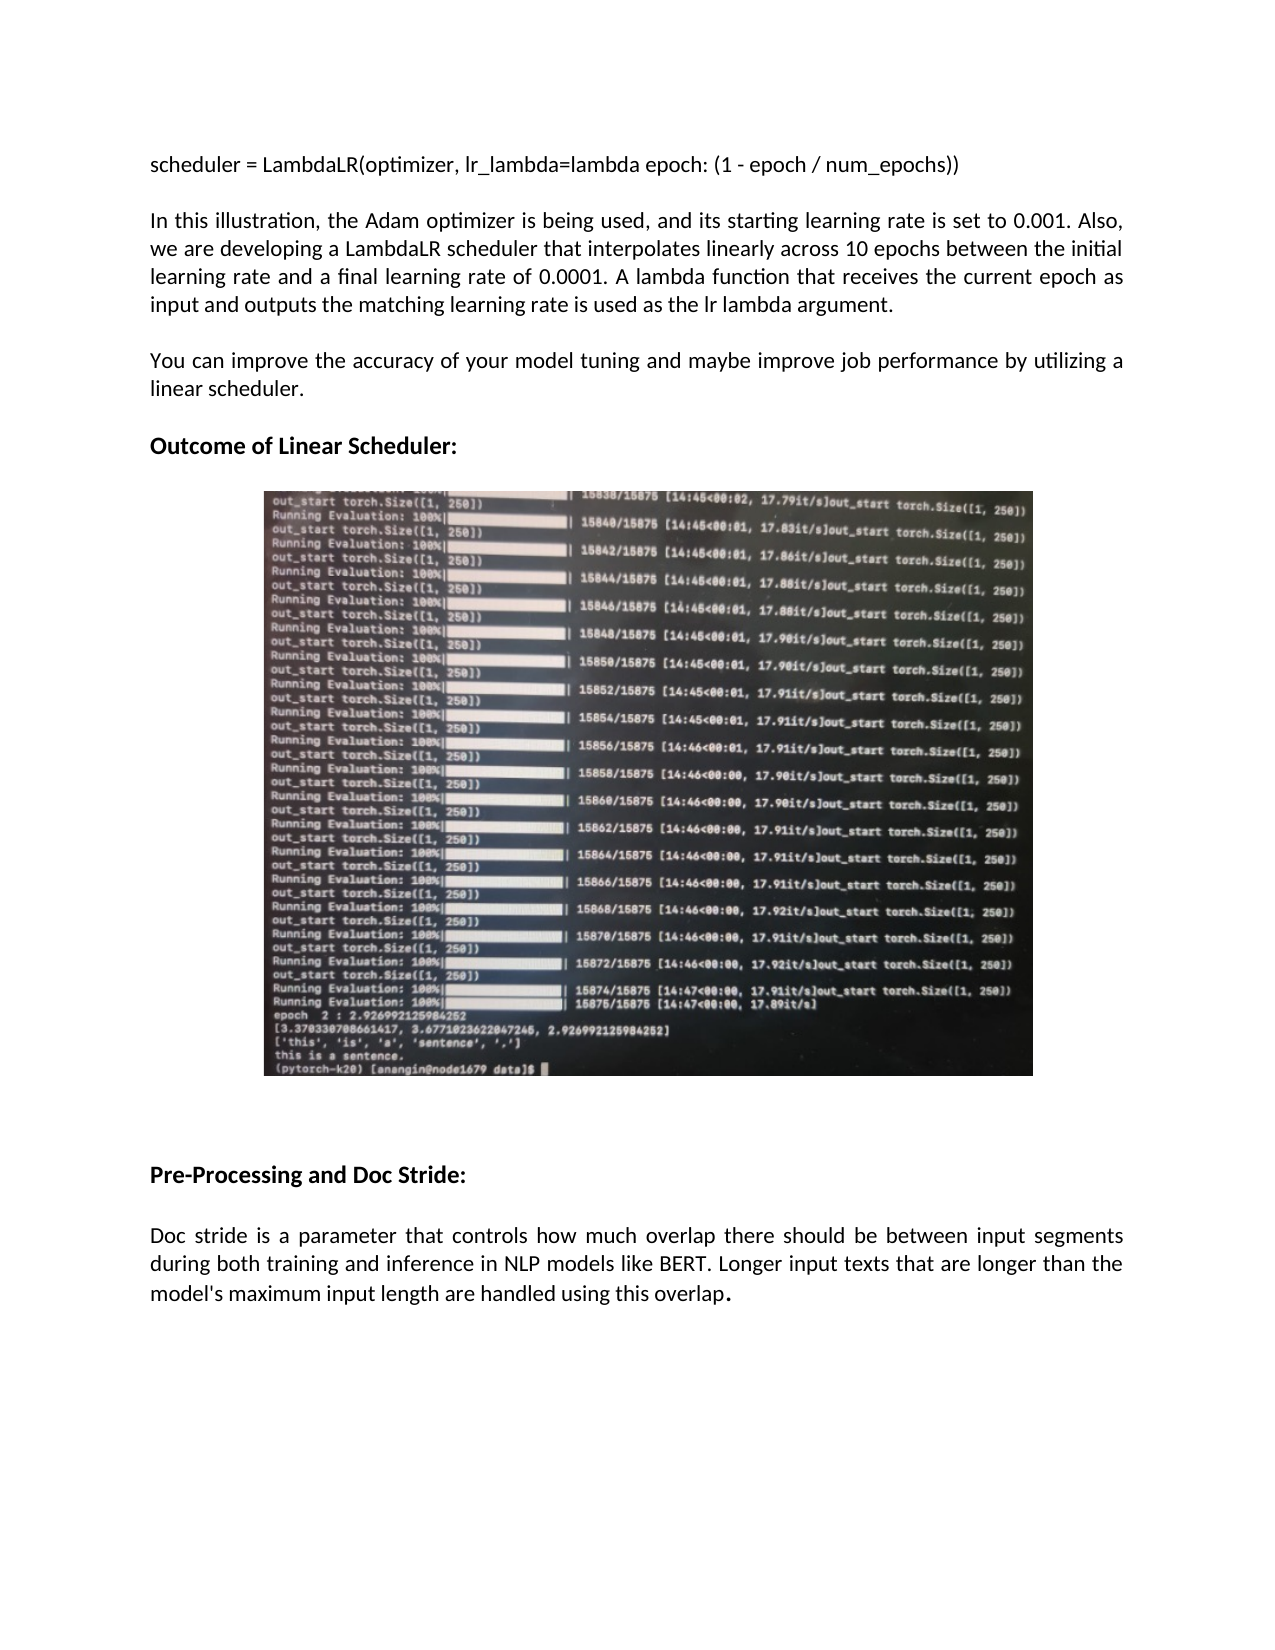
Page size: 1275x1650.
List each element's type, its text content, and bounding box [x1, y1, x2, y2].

text Doc stride is a parameter that controls how much overlap there should be between input segments during both training and inference in NLP models like BERT. Longer input texts that are longer than the model's maximum input length are handled using this overlap. [150, 1221, 1125, 1307]
text In this illustration, the Adam optimizer is being used, and its starting learning rate is set to 0.001. Also, we are developing a LambdaLR scheduler that interpolates linearly across 10 epochs between the initial learning rate and a final learning rate of 0.0001. A lambda function that receives the current epoch as input and outputs the matching learning rate is used as the lr lambda argument. [150, 206, 1125, 318]
text scheduler = LambdaLR(optimizer, lr_lambda=lambda epoch: (1 - epoch / num_epochs)) [150, 150, 1125, 178]
text Pre-Processing and Doc Stride: [150, 1160, 1125, 1190]
text Outcome of Linear Scheduler: [150, 430, 1125, 461]
text You can improve the accuracy of your model tuning and maybe improve job performance by utilizing a linear scheduler. [150, 346, 1125, 402]
picture [263, 491, 1033, 1076]
